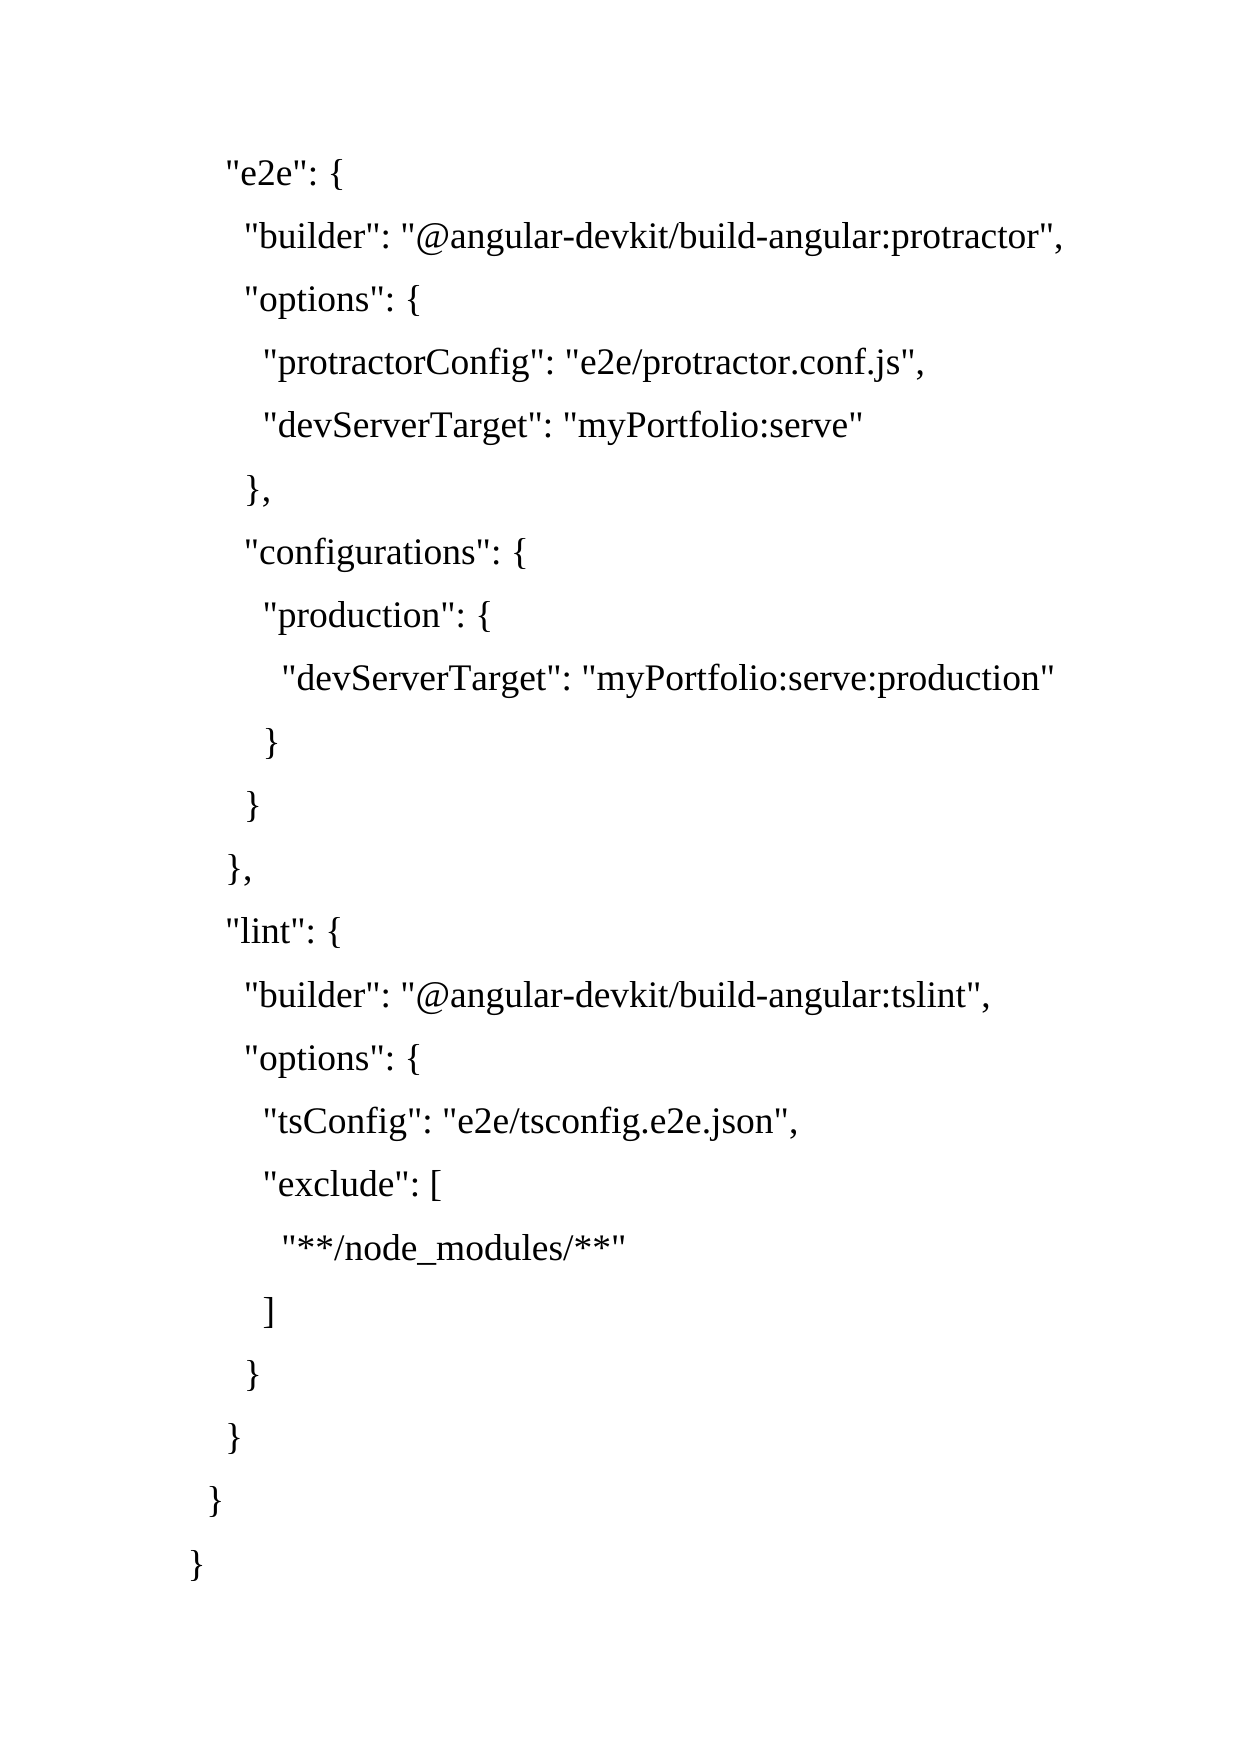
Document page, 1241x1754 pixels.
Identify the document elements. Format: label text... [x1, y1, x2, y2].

text } [150, 782, 1090, 825]
text ] [150, 1288, 1090, 1331]
text } [150, 1478, 1090, 1521]
text } [150, 1414, 1090, 1458]
text "configurations": { [150, 529, 1090, 572]
text "e2e": { [150, 150, 1090, 193]
text "protractorConfig": "e2e/protractor.conf.js", [150, 340, 1090, 383]
text "tsConfig": "e2e/tsconfig.e2e.json", [150, 1098, 1090, 1142]
text "devServerTarget": "myPortfolio:serve" [150, 403, 1090, 446]
text "lint": { [150, 909, 1090, 952]
text }, [150, 846, 1090, 889]
text "**/node_modules/**" [150, 1225, 1090, 1268]
text "devServerTarget": "myPortfolio:serve:production" [150, 656, 1090, 699]
text "production": { [150, 593, 1090, 636]
text "options": { [150, 1035, 1090, 1078]
text "exclude": [ [150, 1162, 1090, 1205]
text } [150, 1541, 1090, 1584]
text "builder": "@angular-devkit/build-angular:protractor", [150, 213, 1090, 256]
text }, [150, 466, 1090, 509]
text } [150, 719, 1090, 762]
text "builder": "@angular-devkit/build-angular:tslint", [150, 972, 1090, 1015]
text } [150, 1351, 1090, 1394]
text "options": { [150, 276, 1090, 319]
